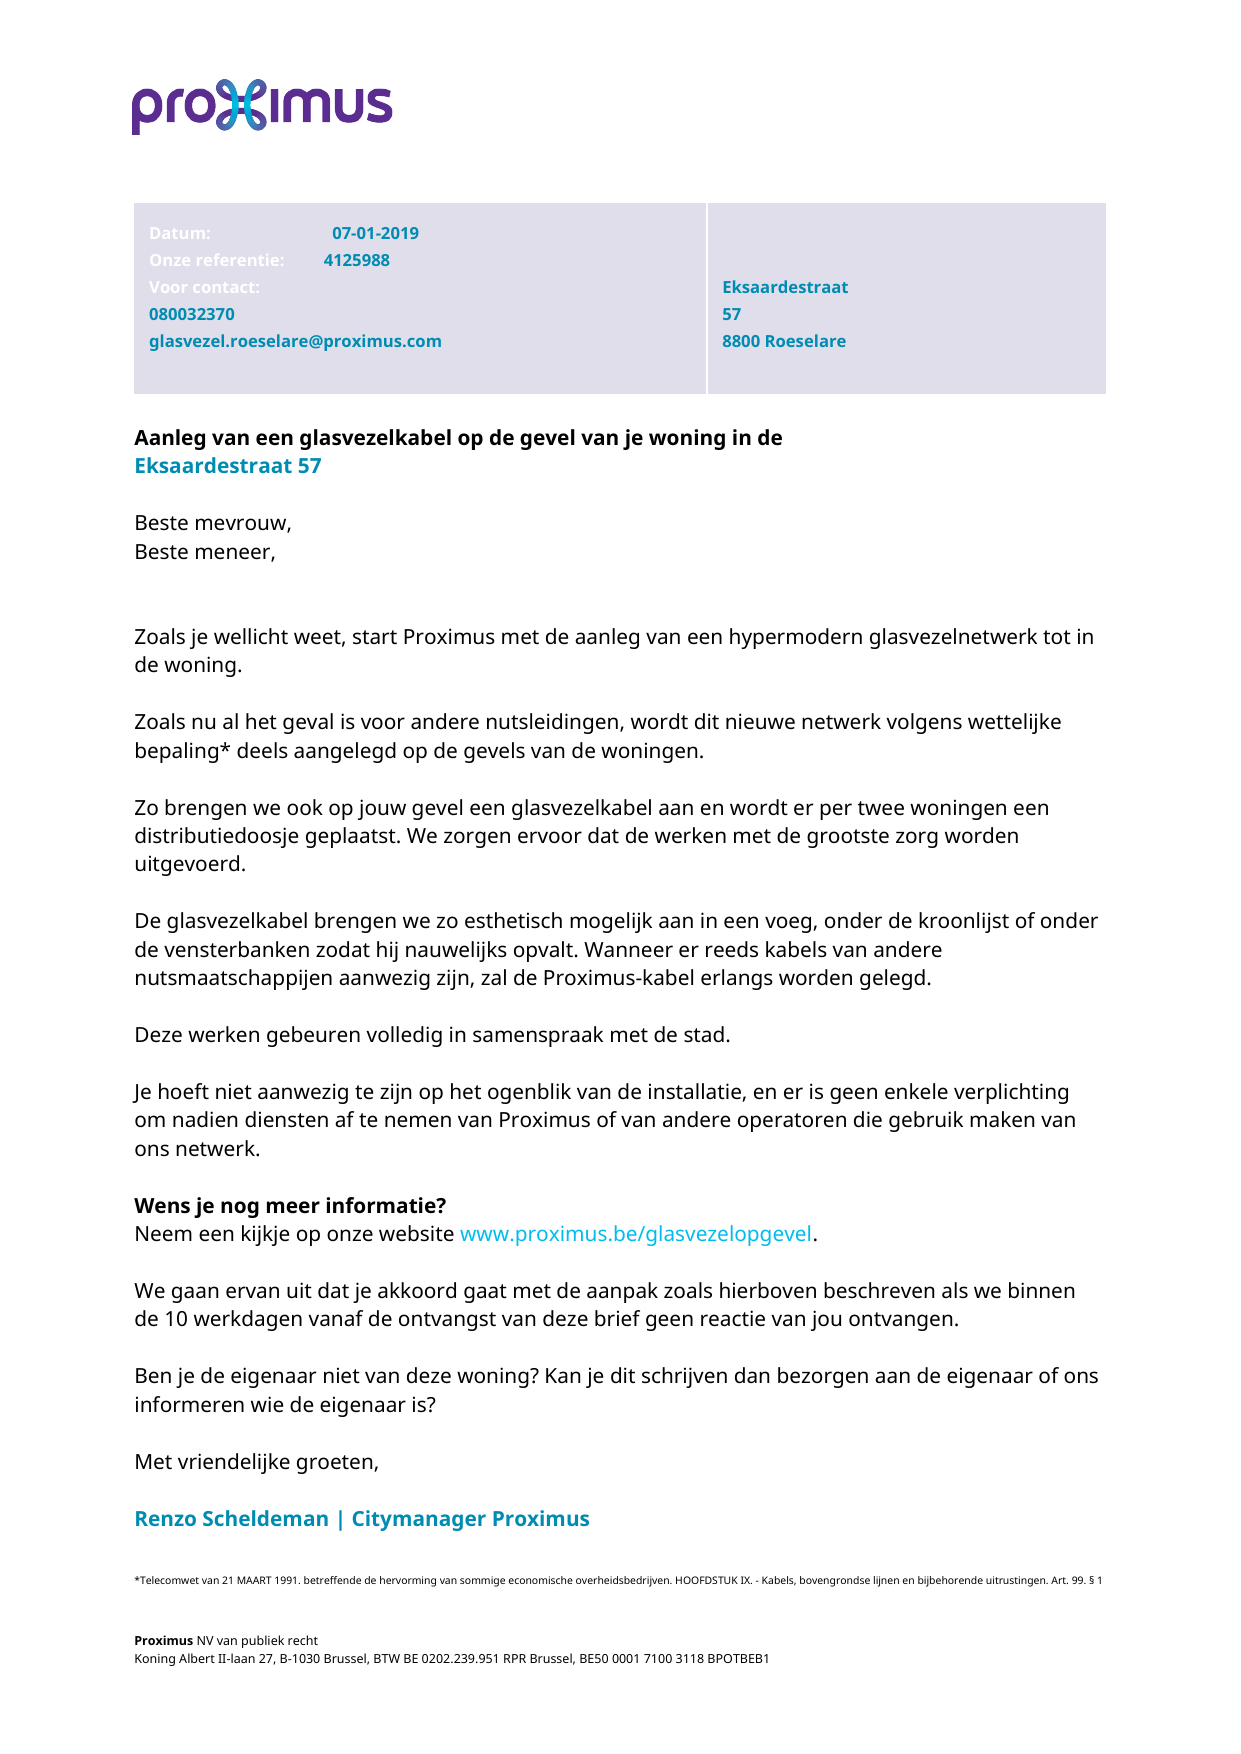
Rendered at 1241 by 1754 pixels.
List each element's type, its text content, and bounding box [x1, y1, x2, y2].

text De glasvezelkabel brengen we zo esthetisch mogelijk aan in een voeg, onder de kroonlijst of onder de vensterbanken zodat hij nauwelijks opvalt. Wanneer er reeds kabels van andere nutsmaatschappijen aanwezig zijn, zal de Proximus-kabel erlangs worden gelegd. [134, 906, 1106, 992]
text Deze werken gebeuren volledig in samenspraak met de stad. [134, 1020, 1106, 1049]
text Beste meneer, [134, 537, 1106, 565]
text Je hoeft niet aanwezig te zijn op het ogenblik van de installatie, en er is geen enkele verplichting om nadien diensten af te nemen van Proximus of van andere operatoren die gebruik maken van ons netwerk. [134, 1077, 1106, 1162]
text Wens je nog meer informatie? [134, 1191, 1106, 1219]
text Met vriendelijke groeten, [134, 1447, 1106, 1475]
text Beste mevrouw, [134, 508, 1106, 537]
text Eksaardestraat 57 [134, 451, 1106, 480]
text Zoals nu al het geval is voor andere nutsleidingen, wordt dit nieuwe netwerk volgens wettelijke bepaling* deels aangelegd op de gevels van de woningen. [134, 707, 1106, 764]
text Zoals je wellicht weet, start Proximus met de aanleg van een hypermodern glasvezelnetwerk tot in de woning. [134, 622, 1106, 679]
table_header Datum: 07-01-2019 Onze referentie: 4125988 Voor contact: 080032370 glasvezel.roeselare@proximus.com [134, 203, 706, 394]
text Ben je de eigenaar niet van deze woning? Kan je dit schrijven dan bezorgen aan de eigenaar of ons informeren wie de eigenaar is? [134, 1361, 1106, 1418]
text Renzo Scheldeman | Citymanager Proximus [134, 1504, 1106, 1532]
text Zo brengen we ook op jouw gevel een glasvezelkabel aan en wordt er per twee woningen een distributiedoosje geplaatst. We zorgen ervoor dat de werken met de grootste zorg worden uitgevoerd. [134, 793, 1106, 878]
text *Telecomwet van 21 MAART 1991. betreffende de hervorming van sommige economische overheidsbedrijven. HOOFDSTUK IX. - Kabels, bovengrondse lijnen en bijbehorende uitrustingen. Art. 99. § 1 [134, 1561, 1106, 1588]
text Neem een kijkje op onze website www.proximus.be/glasvezelopgevel. [134, 1219, 1106, 1248]
table_header Eksaardestraat 57 8800 Roeselare [708, 203, 1106, 394]
text Aanleg van een glasvezelkabel op de gevel van je woning in de [134, 423, 1106, 451]
picture [0, 0, 1241, 149]
text We gaan ervan uit dat je akkoord gaat met de aanpak zoals hierboven beschreven als we binnen de 10 werkdagen vanaf de ontvangst van deze brief geen reactie van jou ontvangen. [134, 1276, 1106, 1333]
